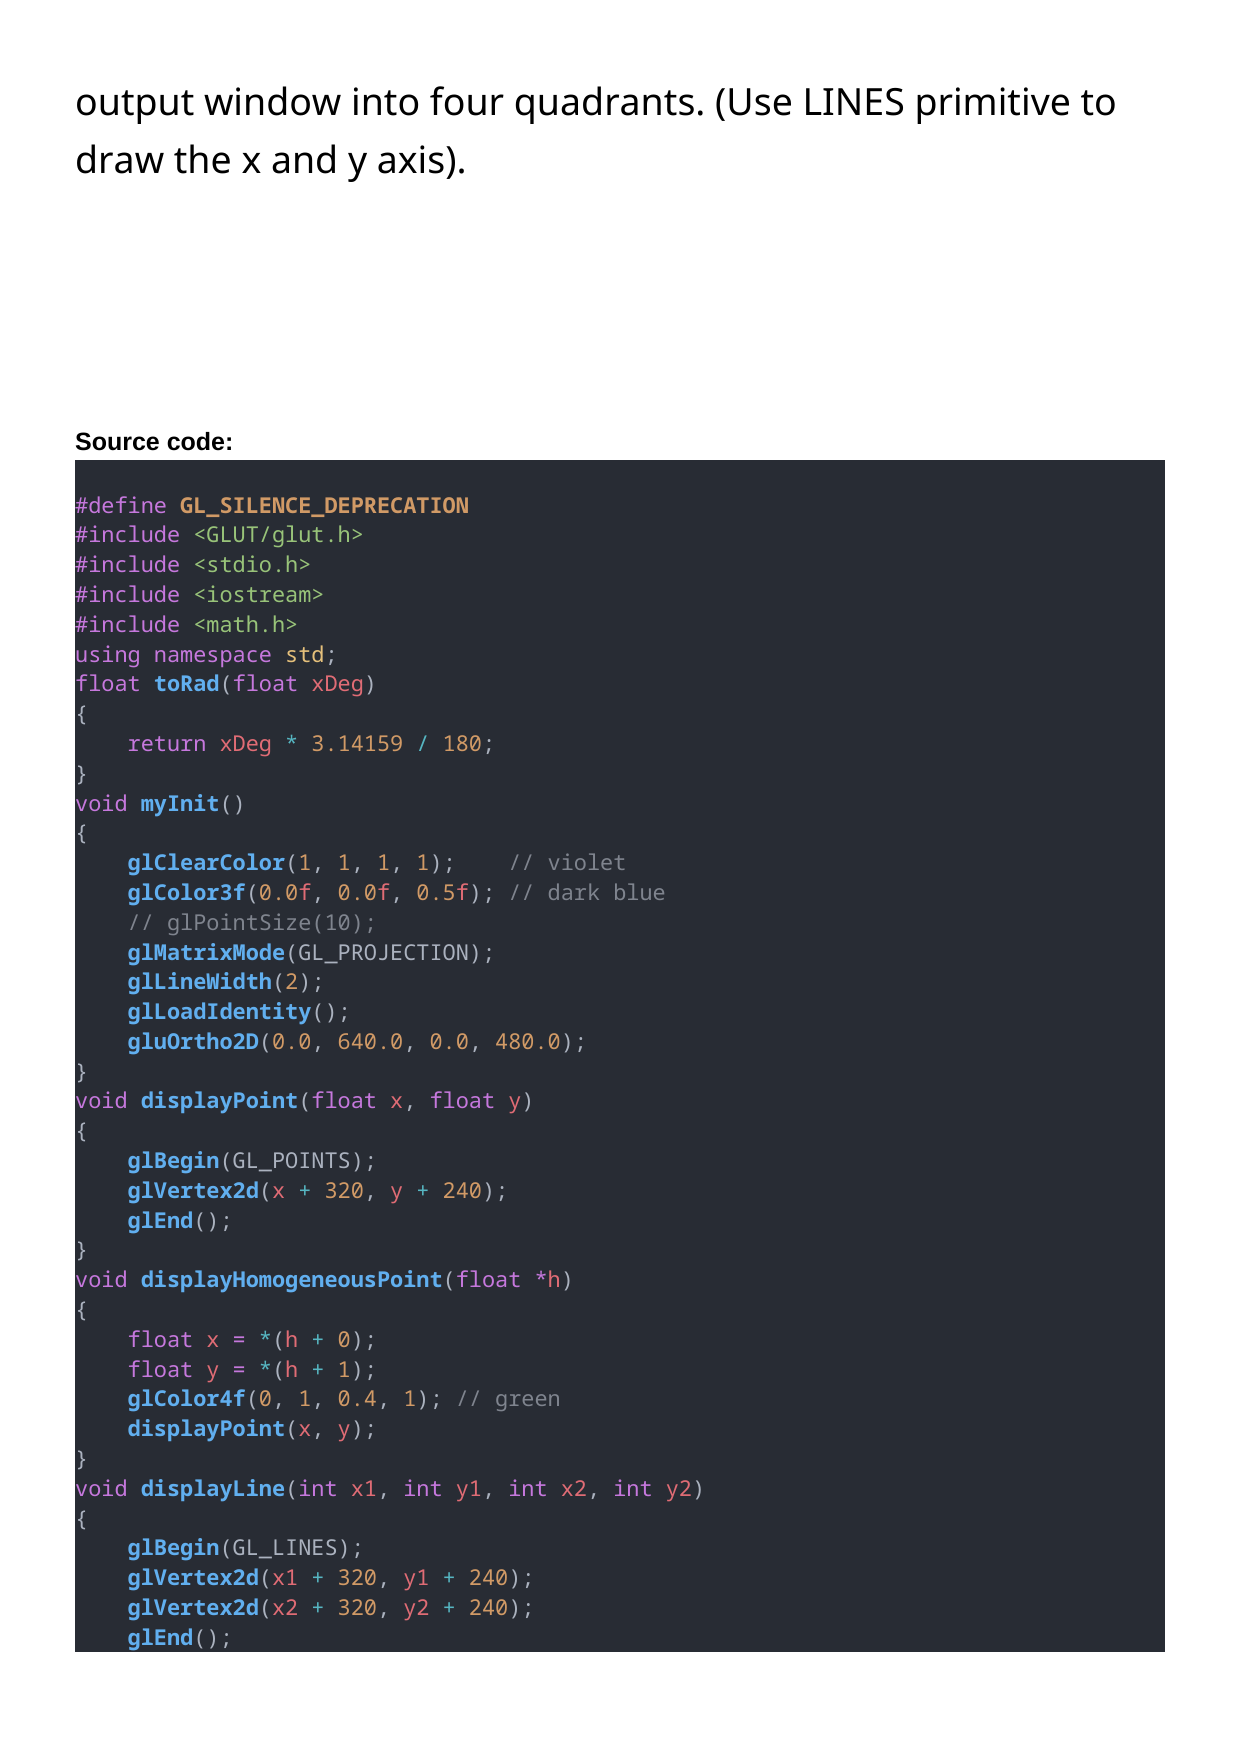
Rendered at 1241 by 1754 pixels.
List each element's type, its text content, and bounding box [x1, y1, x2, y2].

text glEnd(); [75, 1205, 1165, 1234]
text { [75, 1115, 1165, 1145]
text #define GL_SILENCE_DEPRECATION [75, 490, 1165, 519]
text displayPoint(x, y); [75, 1413, 1165, 1443]
text void myInit() [75, 788, 1165, 817]
text { [75, 1294, 1165, 1324]
text glClearColor(1, 1, 1, 1); // violet [75, 847, 1165, 877]
text { [75, 817, 1165, 847]
text glVertex2d(x2 + 320, y2 + 240); [75, 1592, 1165, 1622]
text glVertex2d(x1 + 320, y1 + 240); [75, 1562, 1165, 1592]
text { [75, 1503, 1165, 1532]
text #include <stdio.h> [75, 549, 1165, 579]
text glLoadIdentity(); [75, 996, 1165, 1026]
text // glPointSize(10); [75, 907, 1165, 937]
text float toRad(float xDeg) [75, 668, 1165, 698]
text glBegin(GL_POINTS); [75, 1145, 1165, 1175]
text void displayLine(int x1, int y1, int x2, int y2) [75, 1473, 1165, 1503]
text } [75, 1443, 1165, 1473]
text glMatrixMode(GL_PROJECTION); [75, 937, 1165, 966]
text float x = *(h + 0); [75, 1324, 1165, 1354]
text #include <GLUT/glut.h> [75, 519, 1165, 549]
text glColor4f(0, 1, 0.4, 1); // green [75, 1383, 1165, 1413]
text return xDeg * 3.14159 / 180; [75, 728, 1165, 758]
text #include <math.h> [75, 609, 1165, 639]
text } [75, 1234, 1165, 1264]
text } [75, 758, 1165, 788]
text void displayPoint(float x, float y) [75, 1086, 1165, 1115]
text using namespace std; [75, 639, 1165, 668]
text Source code: [75, 427, 1165, 456]
text { [75, 698, 1165, 728]
text float y = *(h + 1); [75, 1354, 1165, 1383]
text glEnd(); [75, 1622, 1165, 1652]
text glVertex2d(x + 320, y + 240); [75, 1175, 1165, 1205]
text gluOrtho2D(0.0, 640.0, 0.0, 480.0); [75, 1026, 1165, 1056]
text #include <iostream> [75, 579, 1165, 609]
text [75, 75, 1165, 185]
text glColor3f(0.0f, 0.0f, 0.5f); // dark blue [75, 877, 1165, 907]
text glBegin(GL_LINES); [75, 1532, 1165, 1562]
text void displayHomogeneousPoint(float *h) [75, 1264, 1165, 1294]
text glLineWidth(2); [75, 966, 1165, 996]
text } [75, 1056, 1165, 1086]
